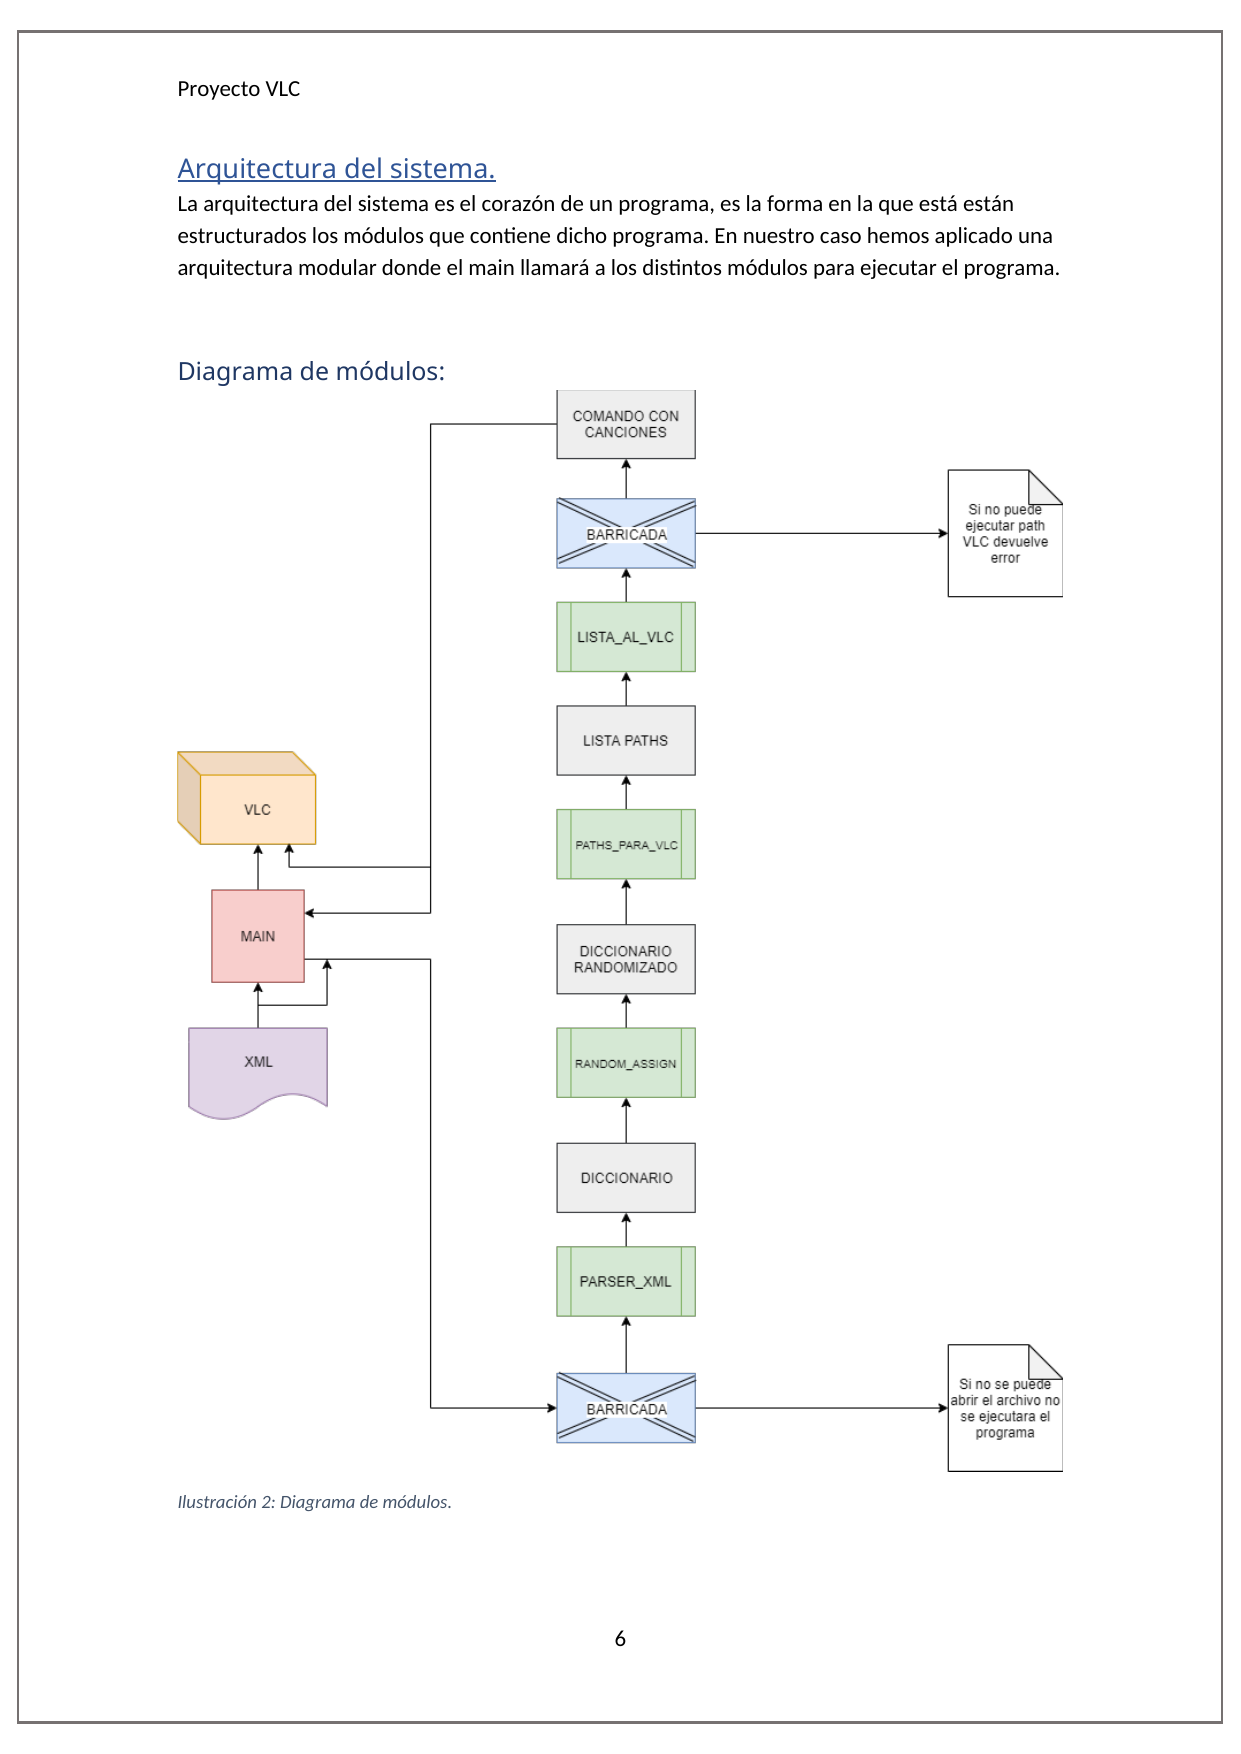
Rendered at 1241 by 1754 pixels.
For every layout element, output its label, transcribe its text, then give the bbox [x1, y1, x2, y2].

picture [177, 390, 1063, 1472]
subtitle Arquitectura del sistema. [177, 149, 1063, 186]
text Ilustración 2: Diagrama de módulos. [177, 1490, 1063, 1513]
text La arquitectura del sistema es el corazón de un programa, es la forma en la que está están estructurados los módulos que contiene dicho programa. En nuestro caso hemos aplicado una arquitectura modular donde el main llamará a los distintos módulos para ejecutar el programa. [177, 189, 1063, 281]
subtitle Diagrama de módulos: [177, 353, 1063, 387]
